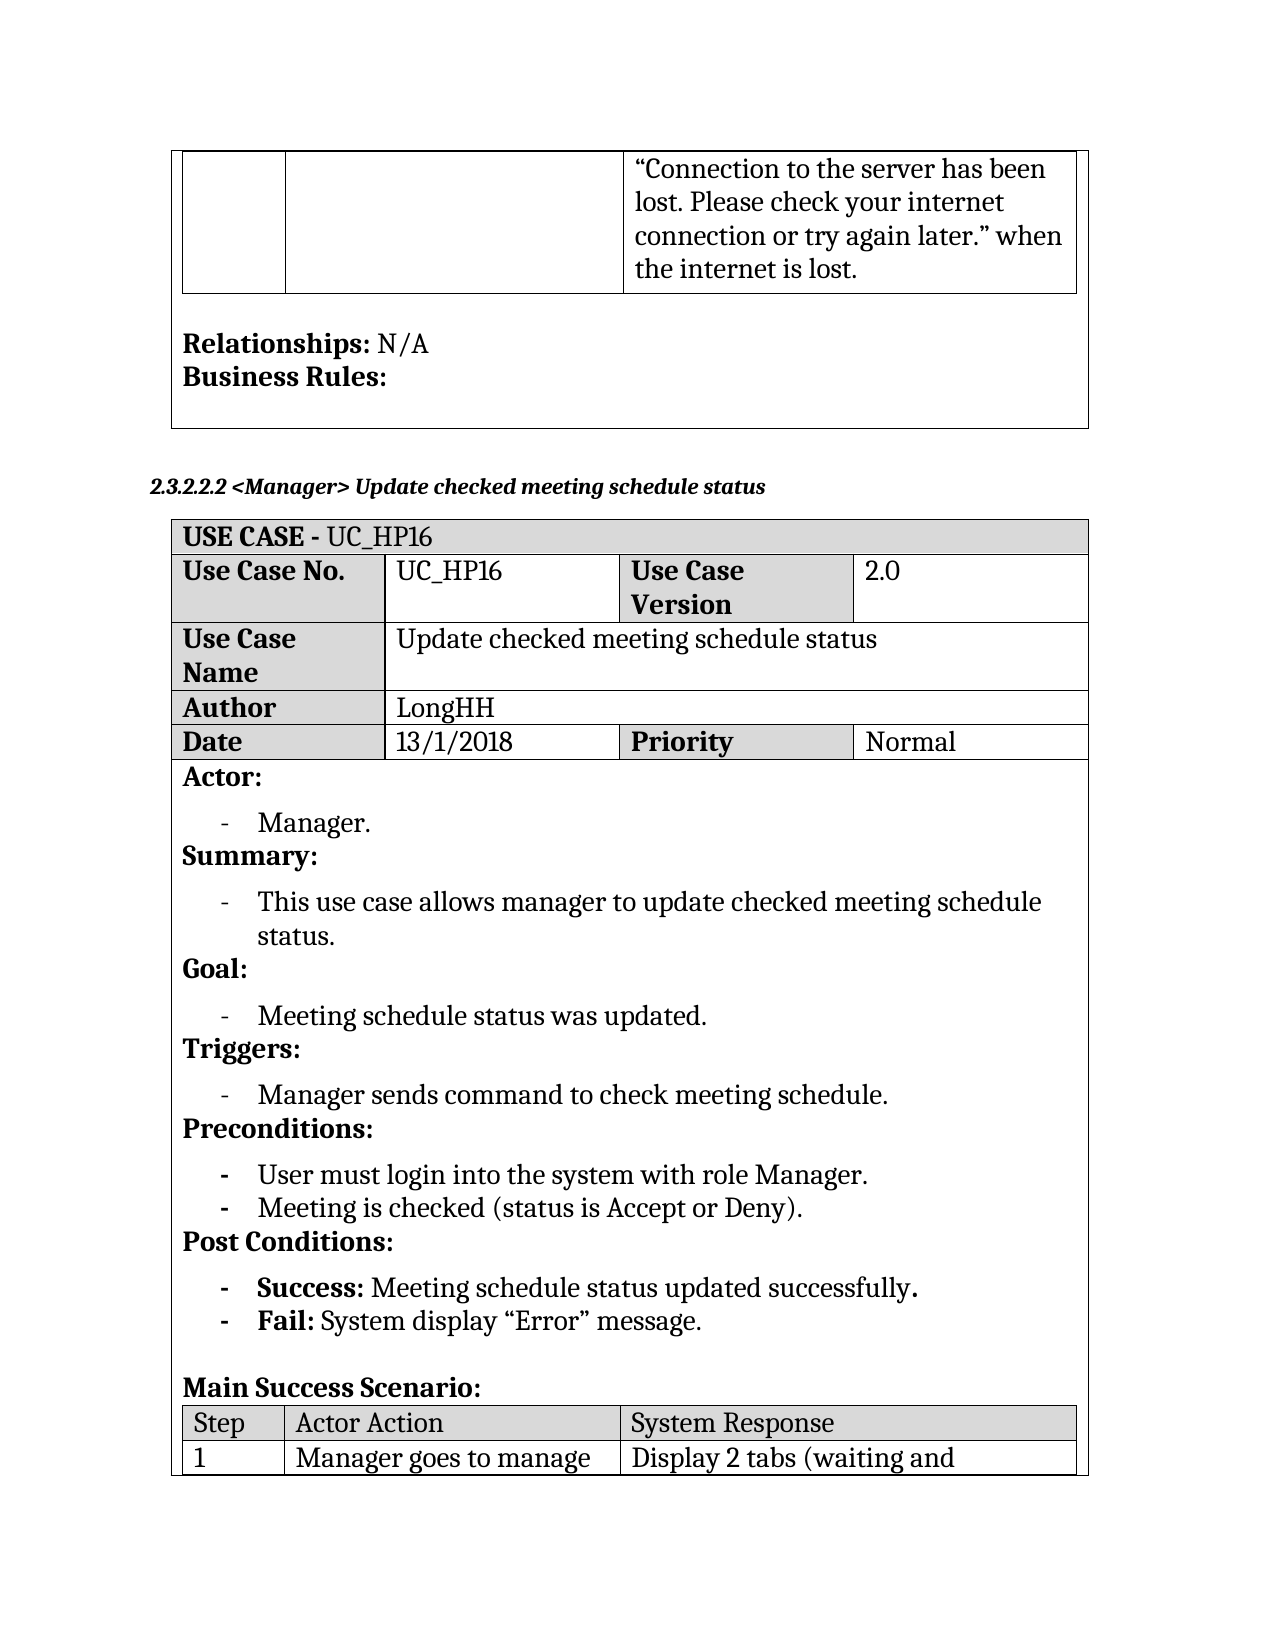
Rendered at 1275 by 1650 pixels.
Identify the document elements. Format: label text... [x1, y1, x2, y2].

table_cell Author [172, 691, 384, 724]
table_cell Priority [620, 725, 853, 759]
table_cell Date [172, 725, 384, 759]
text 2.3.2.2.2 <Manager> Update checked meeting schedule status [150, 474, 1125, 500]
table_header USE CASE - UC_HP16 [172, 520, 1088, 553]
table_cell Update checked meeting schedule status [386, 623, 1088, 690]
table_cell UC_HP16 [386, 555, 619, 622]
table_cell 13/1/2018 [386, 725, 619, 759]
table_cell LongHH [386, 691, 1088, 724]
table_cell 2.0 [854, 555, 1088, 622]
table_cell Use Case Name [172, 623, 384, 690]
table_cell Normal [854, 725, 1088, 759]
table_cell Use Case No. [172, 555, 384, 622]
table_cell Use Case Version [620, 555, 853, 622]
